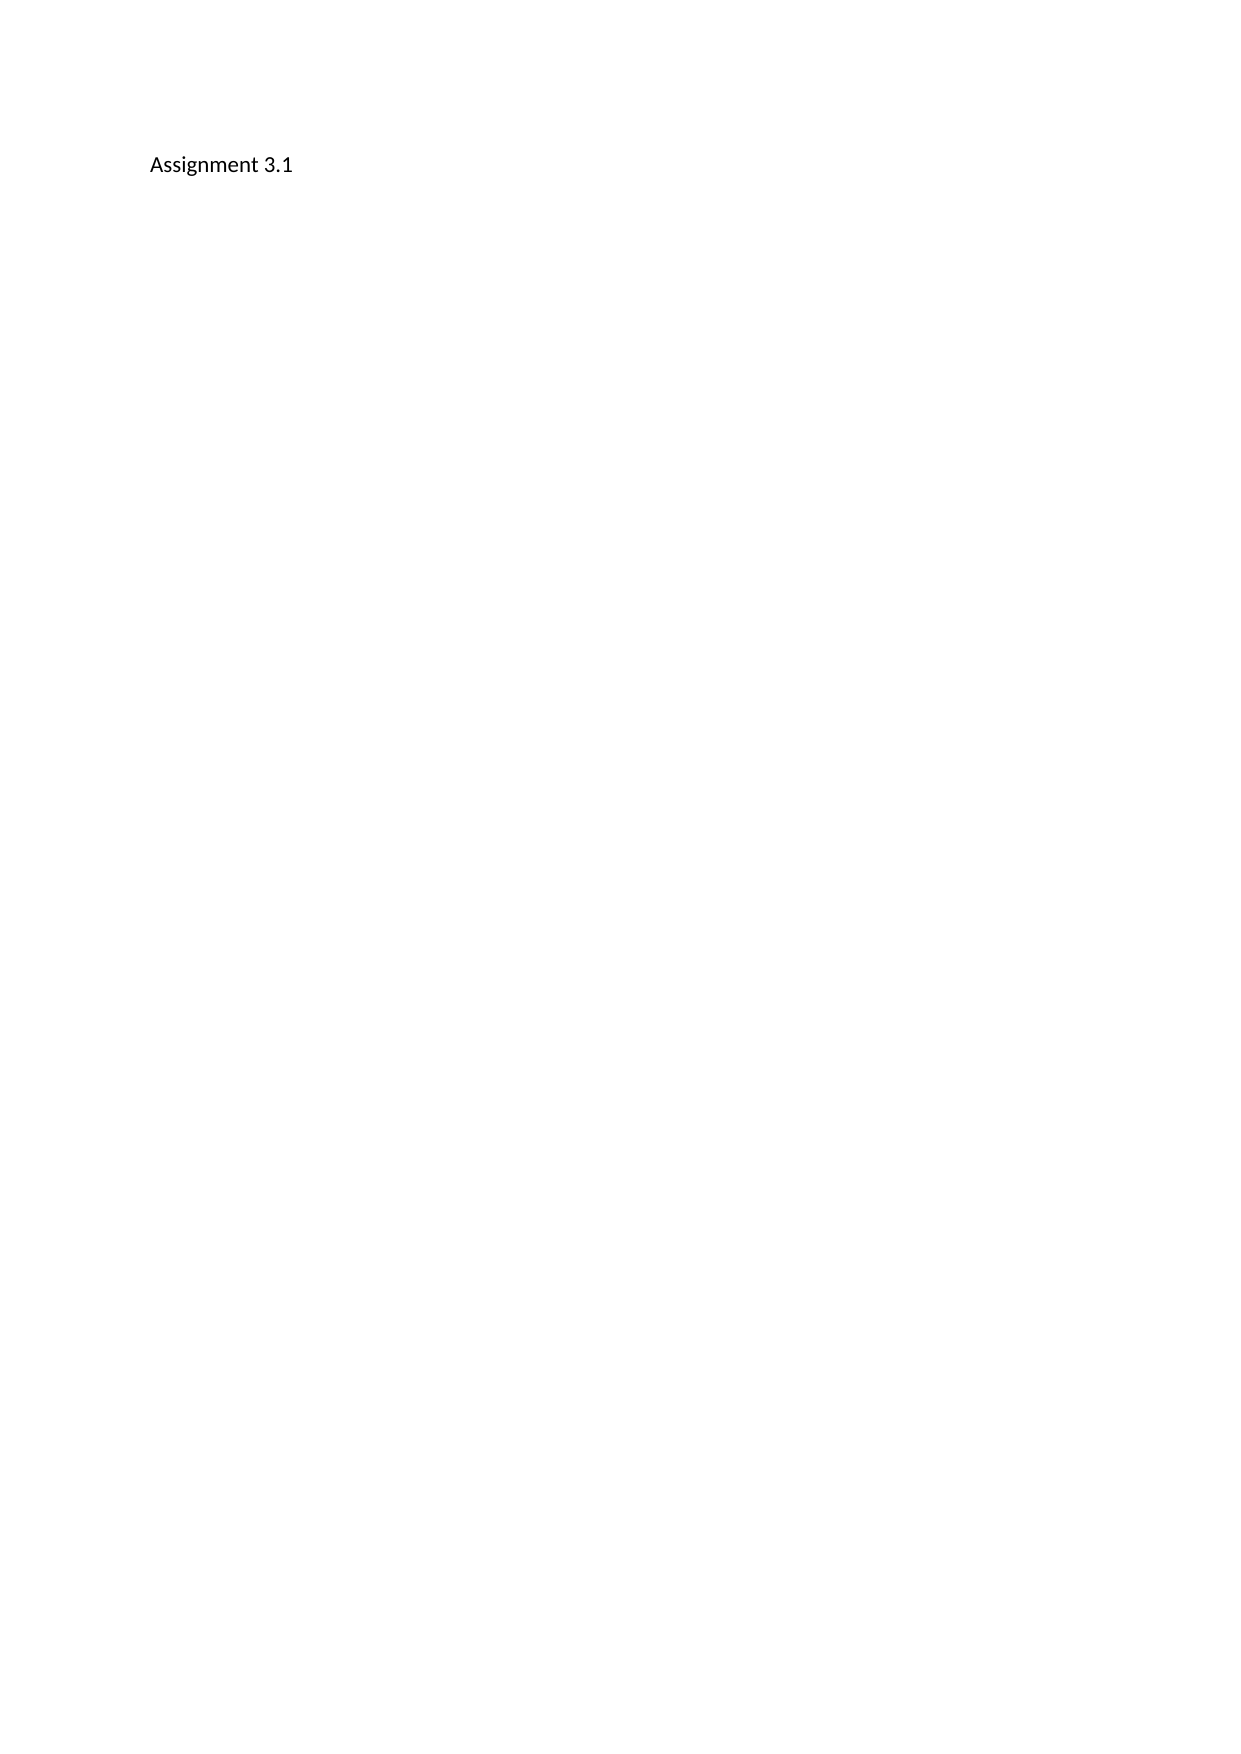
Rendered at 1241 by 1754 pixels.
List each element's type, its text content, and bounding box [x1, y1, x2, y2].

text Assignment 3.1 [150, 150, 1090, 178]
